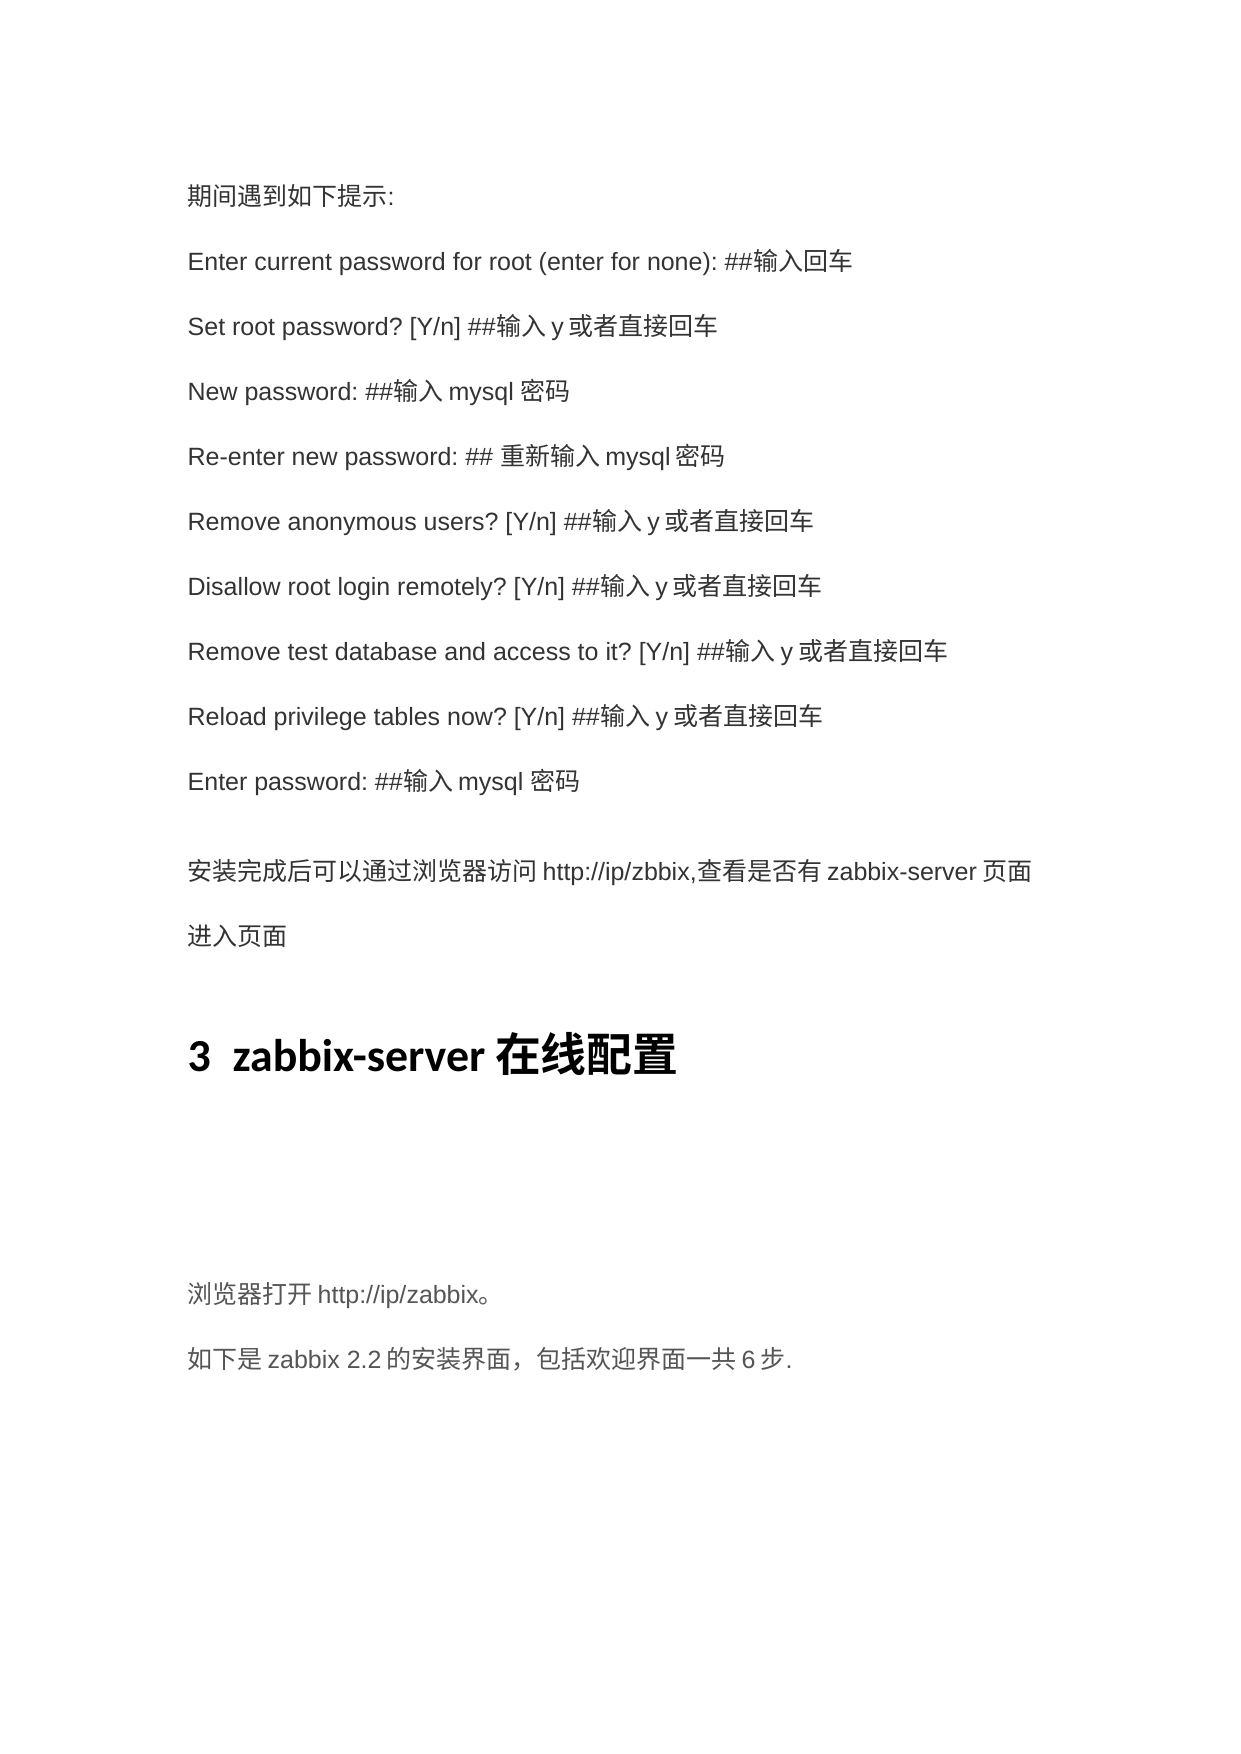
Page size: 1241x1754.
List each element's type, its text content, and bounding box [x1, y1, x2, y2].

text 浏览器打开http://ip/zabbix。 如下是zabbix 2.2的安装界面，包括欢迎界面一共6步. [187, 1228, 1053, 1390]
subtitle zabbix-server在线配置 [187, 1002, 1053, 1100]
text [187, 162, 1053, 812]
text 安装完成后可以通过浏览器访问http://ip/zbbix,查看是否有zabbix-server页面 进入页面 [187, 837, 1053, 967]
